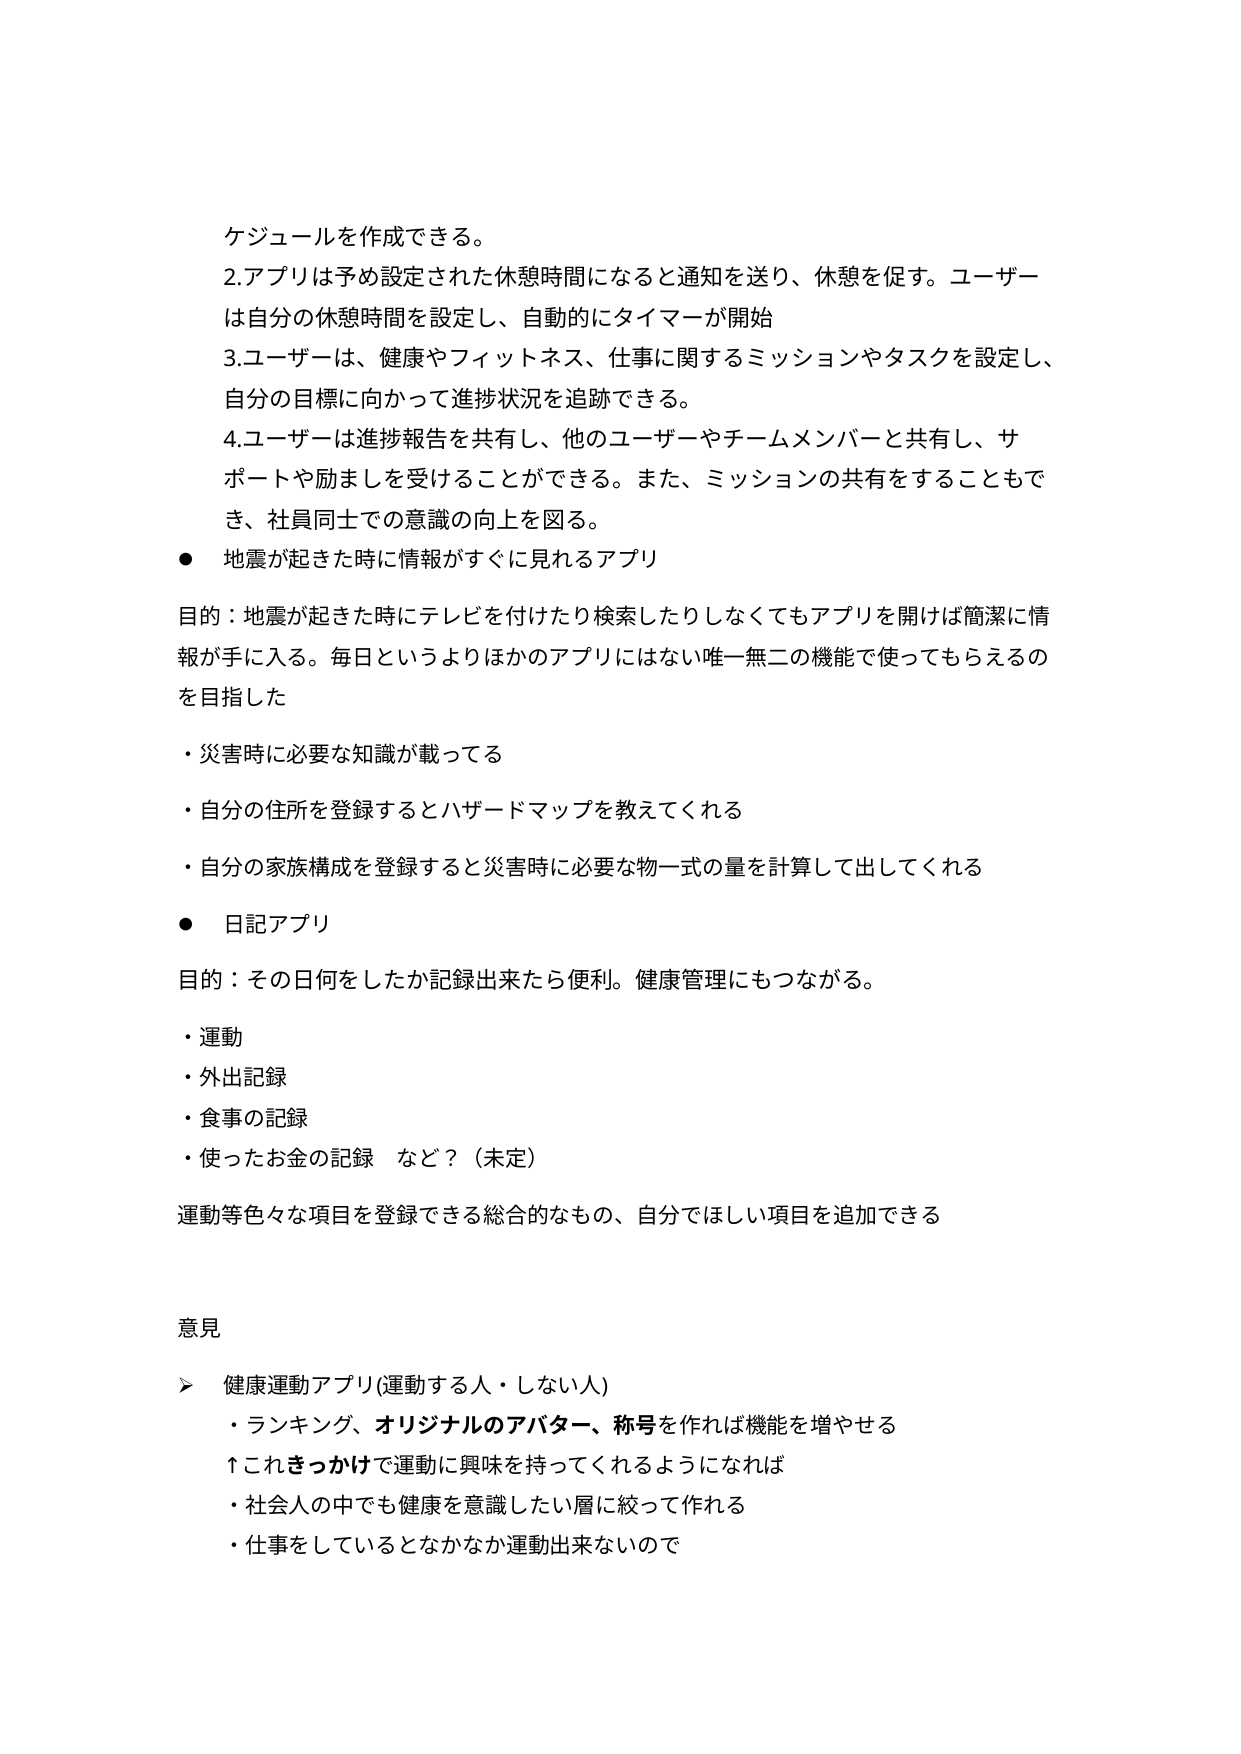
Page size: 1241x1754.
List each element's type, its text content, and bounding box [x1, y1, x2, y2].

list ・社会人の中でも健康を意識したい層に絞って作れる [223, 1485, 1063, 1522]
text ・自分の家族構成を登録すると災害時に必要な物一式の量を計算して出してくれる [177, 847, 1063, 884]
text ・運動 ・外出記録 ・食事の記録 ・使ったお金の記録 など？（未定） [177, 1017, 1063, 1176]
text 目的：その日何をしたか記録出来たら便利。健康管理にもつながる。 [177, 960, 1063, 998]
text ・災害時に必要な知識が載ってる [177, 734, 1063, 771]
list 日記アプリ [177, 904, 1063, 941]
list ・仕事をしているとなかなか運動出来ないので [223, 1525, 1063, 1562]
text 意見 [177, 1308, 1063, 1346]
list 地震が起きた時に情報がすぐに見れるアプリ [177, 539, 1063, 577]
text 運動等色々な項目を登録できる総合的なもの、自分でほしい項目を追加できる [177, 1195, 1063, 1232]
list 4.ユーザーは進捗報告を共有し、他のユーザーやチームメンバーと共有し、サポートや励ましを受けることができる。また、ミッションの共有をすることもでき、社員同士での意識の向上を図る。 [223, 418, 1063, 537]
list 健康運動アプリ(運動する人・しない人) [177, 1365, 1063, 1402]
text ・自分の住所を登録するとハザードマップを教えてくれる [177, 790, 1063, 828]
list ↑これきっかけで運動に興味を持ってくれるようになれば [223, 1445, 1063, 1482]
text 目的：地震が起きた時にテレビを付けたり検索したりしなくてもアプリを開けば簡潔に情報が手に入る。毎日というよりほかのアプリにはない唯一無二の機能で使ってもらえるのを目指した [177, 596, 1063, 714]
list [177, 217, 1063, 416]
list ・ランキング、オリジナルのアバター、称号を作れば機能を増やせる [223, 1405, 1063, 1442]
